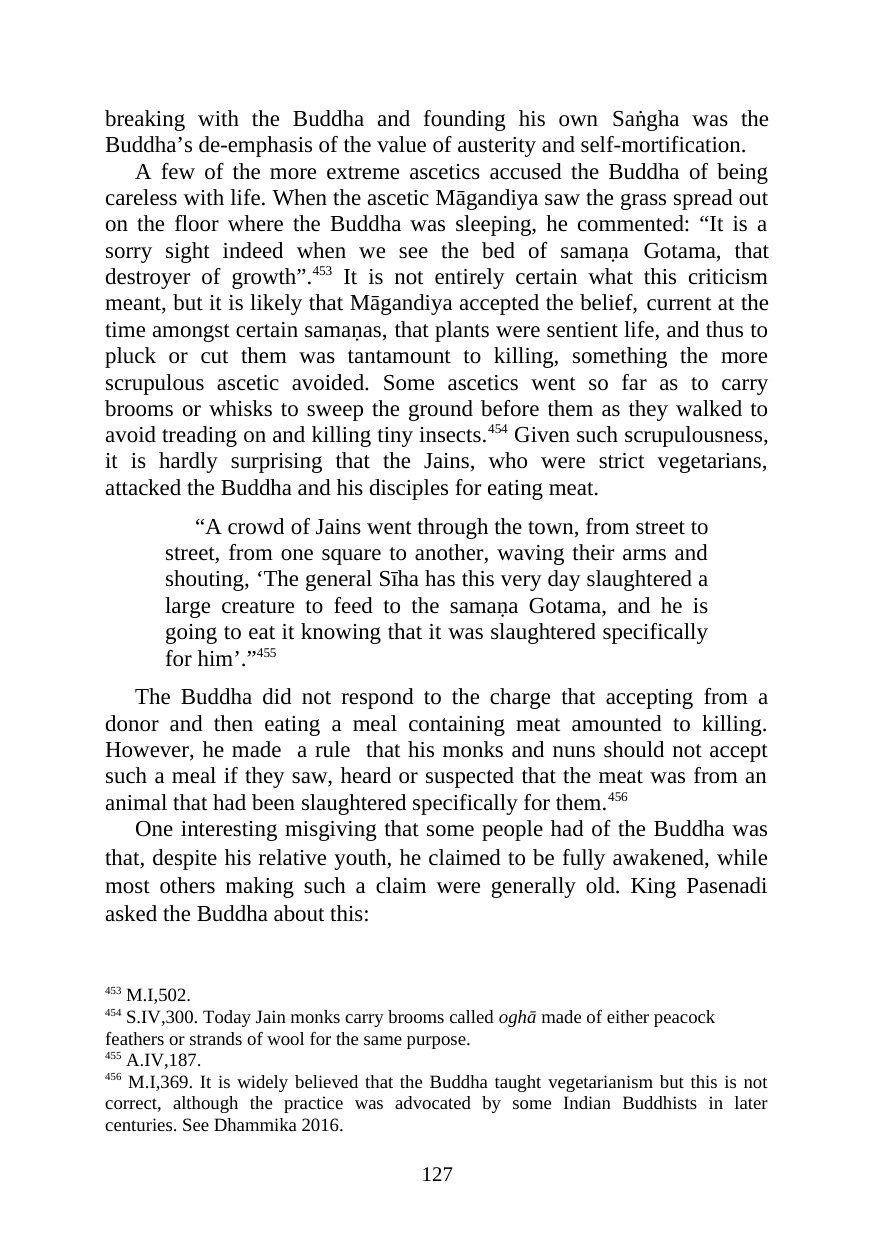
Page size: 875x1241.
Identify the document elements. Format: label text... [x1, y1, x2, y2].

text A few of the more extreme ascetics accused the Buddha of being careless with life. When the ascetic Māgandiya saw the grass spread out on the floor where the Buddha was sleeping, he commented: “It is a sorry sight indeed when we see the bed of samaṇa Gotama, that destroyer of growth”. It is not entirely certain what this criticism meant, but it is likely that Māgandiya accepted the belief, current at the time amongst certain samaṇas, that plants were sentient life, and thus to pluck or cut them was tantamount to killing, something the more scrupulous ascetic avoided. Some ascetics went so far as to carry brooms or whisks to sweep the ground before them as they walked to avoid treading on and killing tiny insects. Given such scrupulousness, it is hardly surprising that the Jains, who were strict vegetarians, attacked the Buddha and his disciples for eating meat. [105, 158, 769, 500]
text The Buddha did not respond to the charge that accepting from a donor and then eating a meal containing meat amounted to killing. However, he made a rule that his monks and nuns should not accept such a meal if they saw, heard or suspected that the meat was from an animal that had been slaughtered specifically for them. [105, 683, 769, 815]
text “A crowd of Jains went through the town, from street to street, from one square to another, waving their arms and shouting, ‘The general Sīha has this very day slaughtered a large creature to feed to the samaṇa Gotama, and he is going to eat it knowing that it was slaughtered specifically for him’.” [165, 513, 709, 671]
text One interesting misgiving that some people had of the Buddha was that, despite his relative youth, he claimed to be fully awakened, while most others making such a claim were generally old. King Pasenadi asked the Buddha about this: [105, 815, 769, 927]
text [105, 105, 769, 158]
